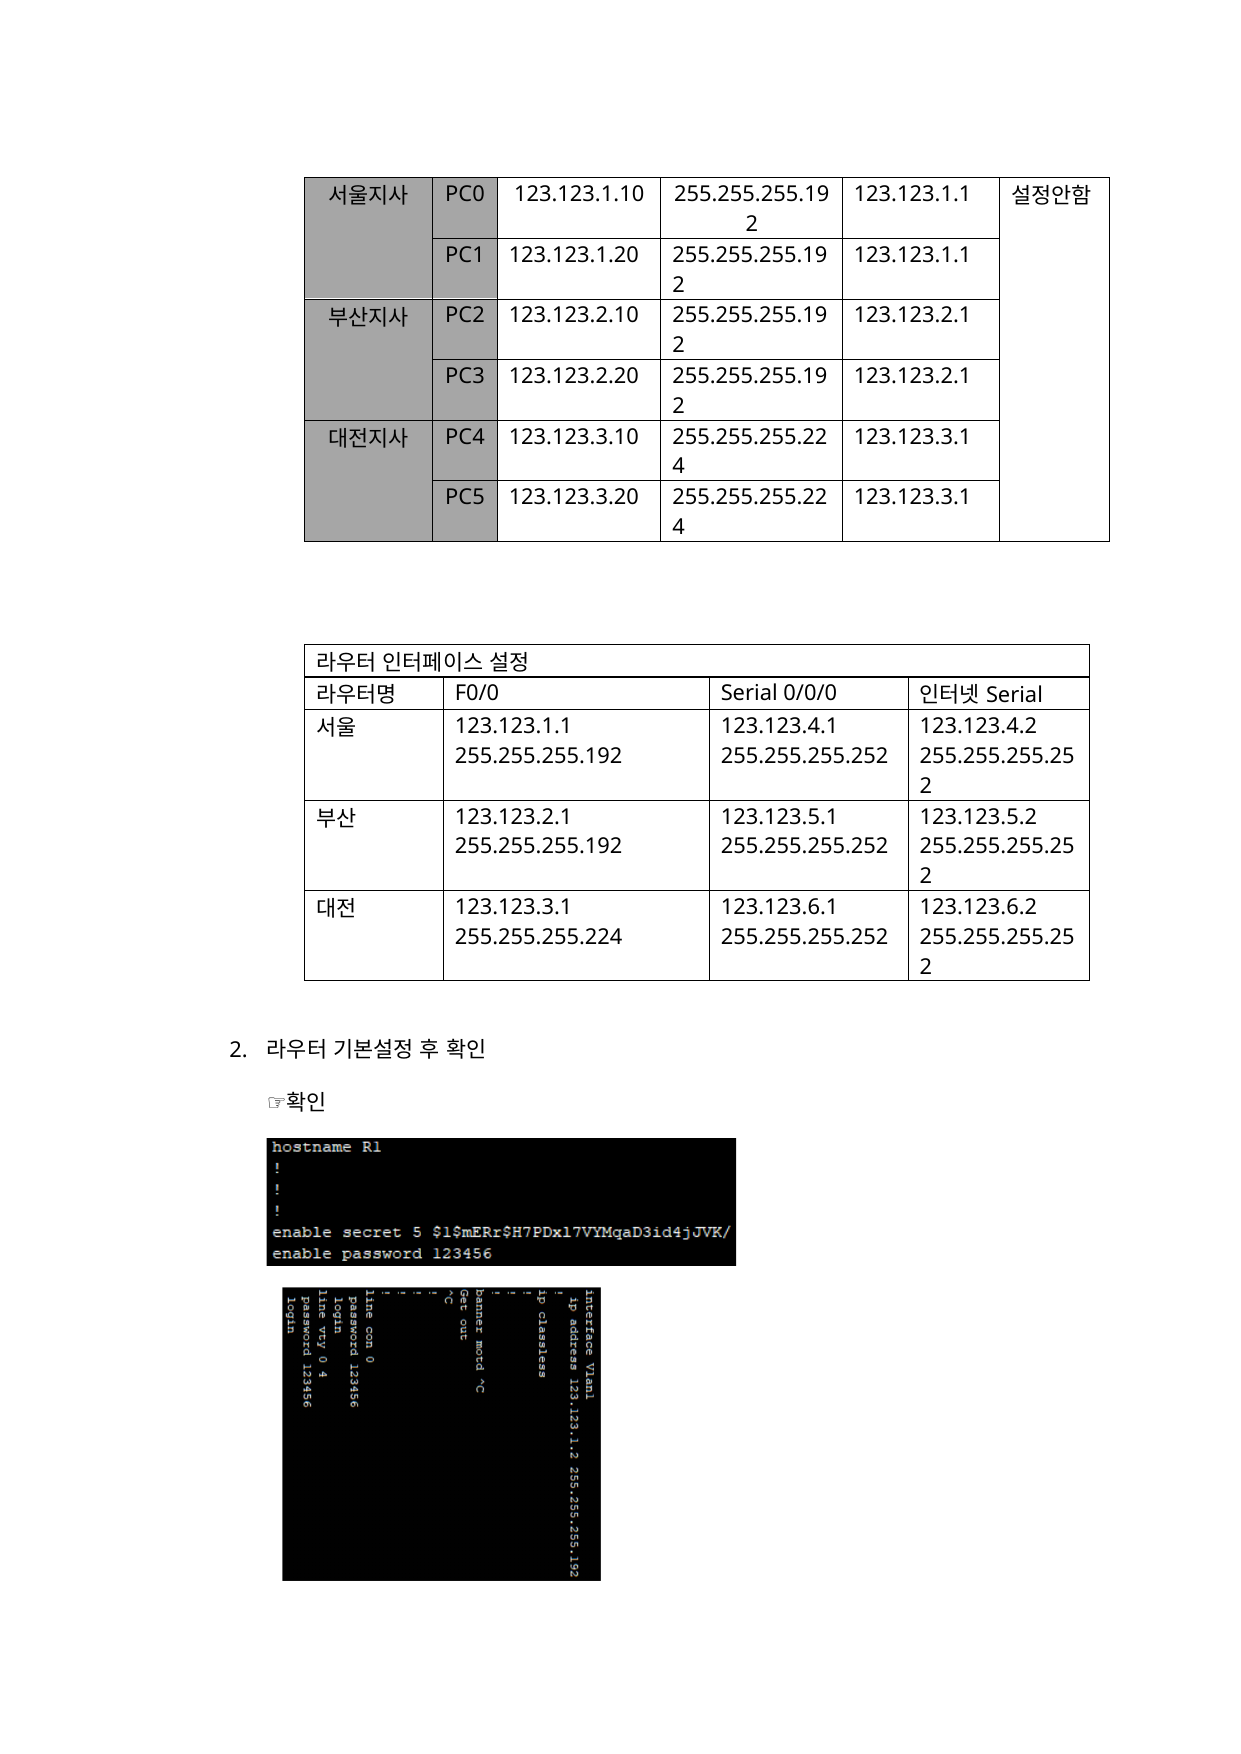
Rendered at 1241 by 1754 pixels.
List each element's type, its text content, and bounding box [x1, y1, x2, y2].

table_cell 인터넷 Serial [909, 678, 1089, 709]
table_cell 255.255.255.192 [661, 300, 842, 359]
table_cell PC1 [433, 239, 497, 298]
table_cell 123.123.2.1 [843, 360, 999, 420]
table_cell 부산 [305, 801, 443, 890]
table_cell 123.123.2.1 255.255.255.192 [444, 801, 709, 890]
table_cell PC4 [433, 421, 497, 480]
table_cell 라우터명 [305, 678, 443, 709]
table_cell F0/0 [444, 678, 709, 709]
table_cell 123.123.2.20 [498, 360, 660, 420]
table_cell 123.123.3.20 [498, 481, 660, 541]
table_cell 서울 [305, 710, 443, 799]
table_cell 대전지사 [305, 421, 432, 541]
table_cell 123.123.1.20 [498, 239, 660, 298]
table_cell 123.123.4.2 255.255.255.252 [909, 710, 1089, 799]
table_cell 123.123.3.1 [843, 481, 999, 541]
table_cell Serial 0/0/0 [710, 678, 908, 709]
table_cell 123.123.2.1 [843, 300, 999, 359]
list 라우터 기본설정 후 확인 [229, 1032, 1090, 1064]
table_cell PC0 [433, 178, 497, 238]
picture [266, 1138, 737, 1266]
table_cell 123.123.3.1 [843, 421, 999, 480]
table_cell 255.255.255.224 [661, 481, 842, 541]
table_cell 123.123.1.1 [843, 239, 999, 298]
table_cell 123.123.2.10 [498, 300, 660, 359]
table_cell PC3 [433, 360, 497, 420]
table_header 라우터 인터페이스 설정 [305, 645, 1089, 676]
table_cell 부산지사 [305, 300, 432, 420]
table_cell 서울지사 [305, 178, 432, 298]
table_cell 대전 [305, 891, 443, 980]
table_cell 123.123.1.1 255.255.255.192 [444, 710, 709, 799]
table_cell 123.123.5.1 255.255.255.252 [710, 801, 908, 890]
table_cell PC2 [433, 300, 497, 359]
table_cell 123.123.3.1 255.255.255.224 [444, 891, 709, 980]
table_cell 설정안함 [1000, 178, 1109, 541]
table_cell 123.123.5.2 255.255.255.252 [909, 801, 1089, 890]
picture [283, 1288, 600, 1581]
table_cell 123.123.3.10 [498, 421, 660, 480]
table_cell 123.123.6.1 255.255.255.252 [710, 891, 908, 980]
table_cell PC5 [433, 481, 497, 541]
table_cell 123.123.6.2 255.255.255.252 [909, 891, 1089, 980]
table_cell 123.123.1.1 [843, 178, 999, 238]
list ☞확인 [267, 1085, 1090, 1117]
table_cell 123.123.1.10 [498, 178, 660, 238]
table_cell 255.255.255.192 [661, 178, 842, 238]
table_cell 255.255.255.192 [661, 239, 842, 298]
table_cell 123.123.4.1 255.255.255.252 [710, 710, 908, 799]
table_cell 255.255.255.224 [661, 421, 842, 480]
table_cell 255.255.255.192 [661, 360, 842, 420]
